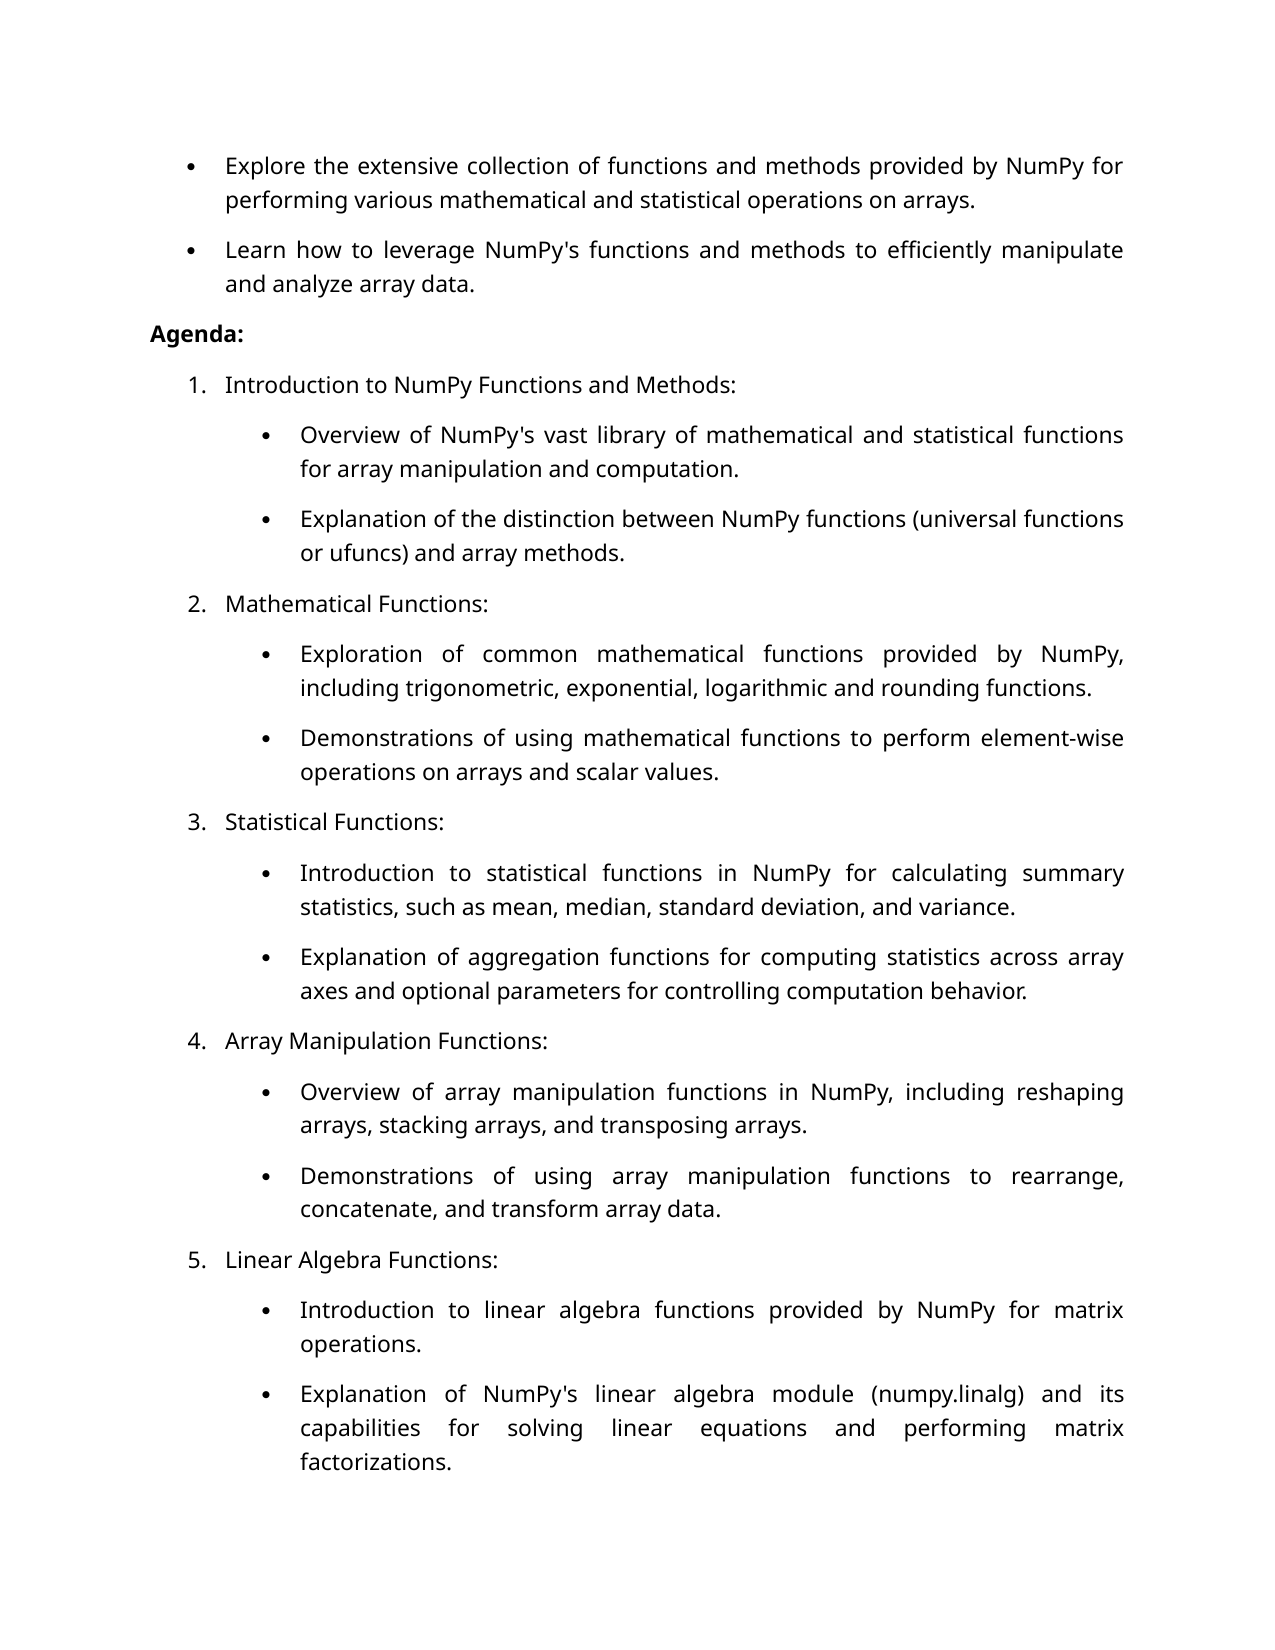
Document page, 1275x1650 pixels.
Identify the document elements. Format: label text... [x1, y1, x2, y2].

list Introduction to linear algebra functions provided by NumPy for matrix operations. [262, 1294, 1125, 1359]
list Overview of array manipulation functions in NumPy, including reshaping arrays, stacking arrays, and transposing arrays. [262, 1075, 1125, 1140]
list Explanation of NumPy's linear algebra module (numpy.linalg) and its capabilities for solving linear equations and performing matrix factorizations. [262, 1378, 1125, 1477]
list Statistical Functions: [187, 806, 1125, 837]
list Array Manipulation Functions: [187, 1025, 1125, 1056]
list Demonstrations of using mathematical functions to perform element-wise operations on arrays and scalar values. [262, 722, 1125, 787]
text Agenda: [150, 318, 1125, 349]
list Explanation of the distinction between NumPy functions (universal functions or ufuncs) and array methods. [262, 503, 1125, 568]
list Exploration of common mathematical functions provided by NumPy, including trigonometric, exponential, logarithmic and rounding functions. [262, 638, 1125, 703]
list Mathematical Functions: [187, 587, 1125, 619]
list Introduction to NumPy Functions and Methods: [187, 369, 1125, 400]
list Demonstrations of using array manipulation functions to rearrange, concatenate, and transform array data. [262, 1159, 1125, 1224]
list Introduction to statistical functions in NumPy for calculating summary statistics, such as mean, median, standard deviation, and variance. [262, 857, 1125, 922]
list Overview of NumPy's vast library of mathematical and statistical functions for array manipulation and computation. [262, 419, 1125, 484]
list Explanation of aggregation functions for computing statistics across array axes and optional parameters for controlling computation behavior. [262, 941, 1125, 1006]
list Explore the extensive collection of functions and methods provided by NumPy for performing various mathematical and statistical operations on arrays. [187, 150, 1125, 215]
list Linear Algebra Functions: [187, 1244, 1125, 1275]
list Learn how to leverage NumPy's functions and methods to efficiently manipulate and analyze array data. [187, 234, 1125, 299]
